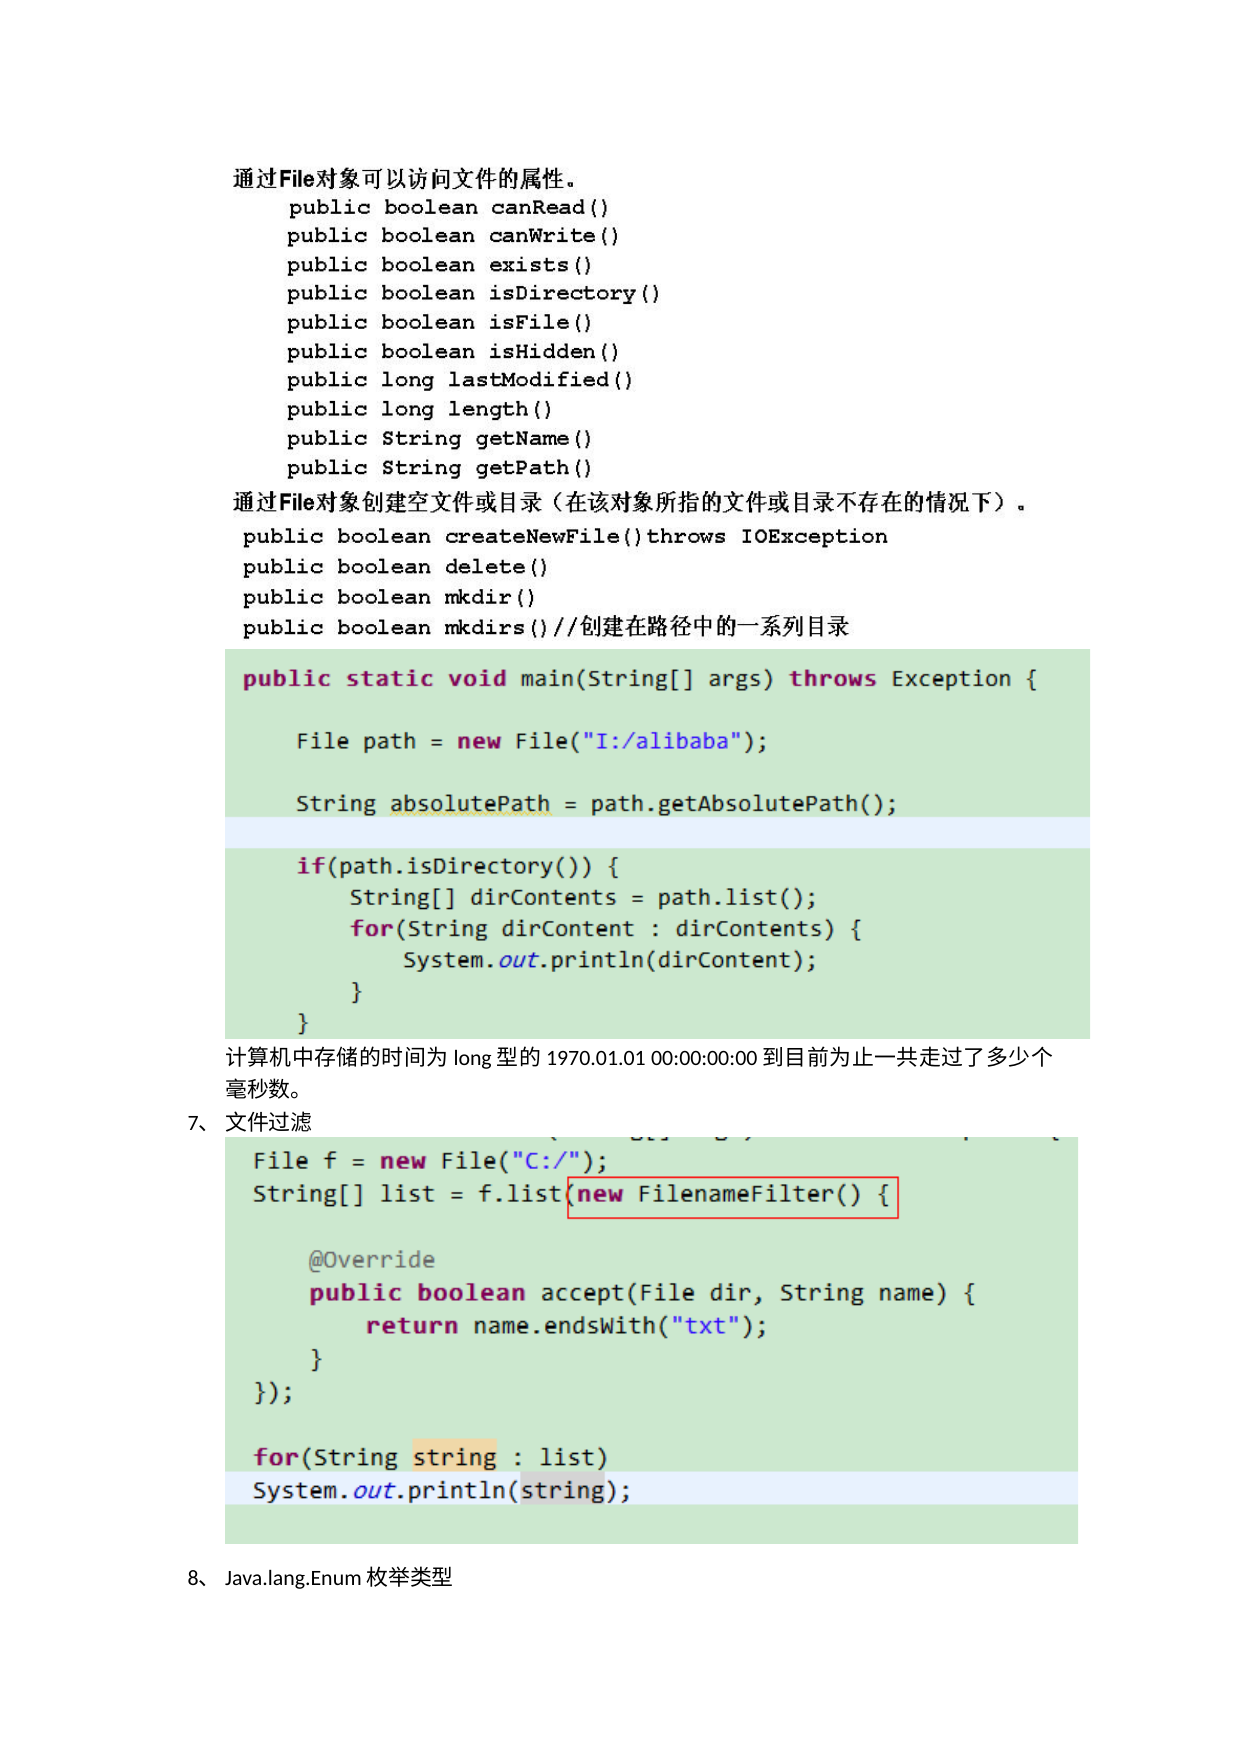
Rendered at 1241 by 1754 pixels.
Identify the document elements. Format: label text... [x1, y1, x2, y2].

list Java.lang.Enum枚举类型 [187, 1559, 1053, 1592]
list 文件过滤 [187, 1104, 1053, 1137]
picture [225, 162, 1033, 641]
picture [225, 649, 1091, 1039]
picture [225, 1137, 1079, 1544]
list 计算机中存储的时间为long型的1970.01.01 00:00:00:00到目前为止一共走过了多少个毫秒数。 [225, 1039, 1053, 1104]
